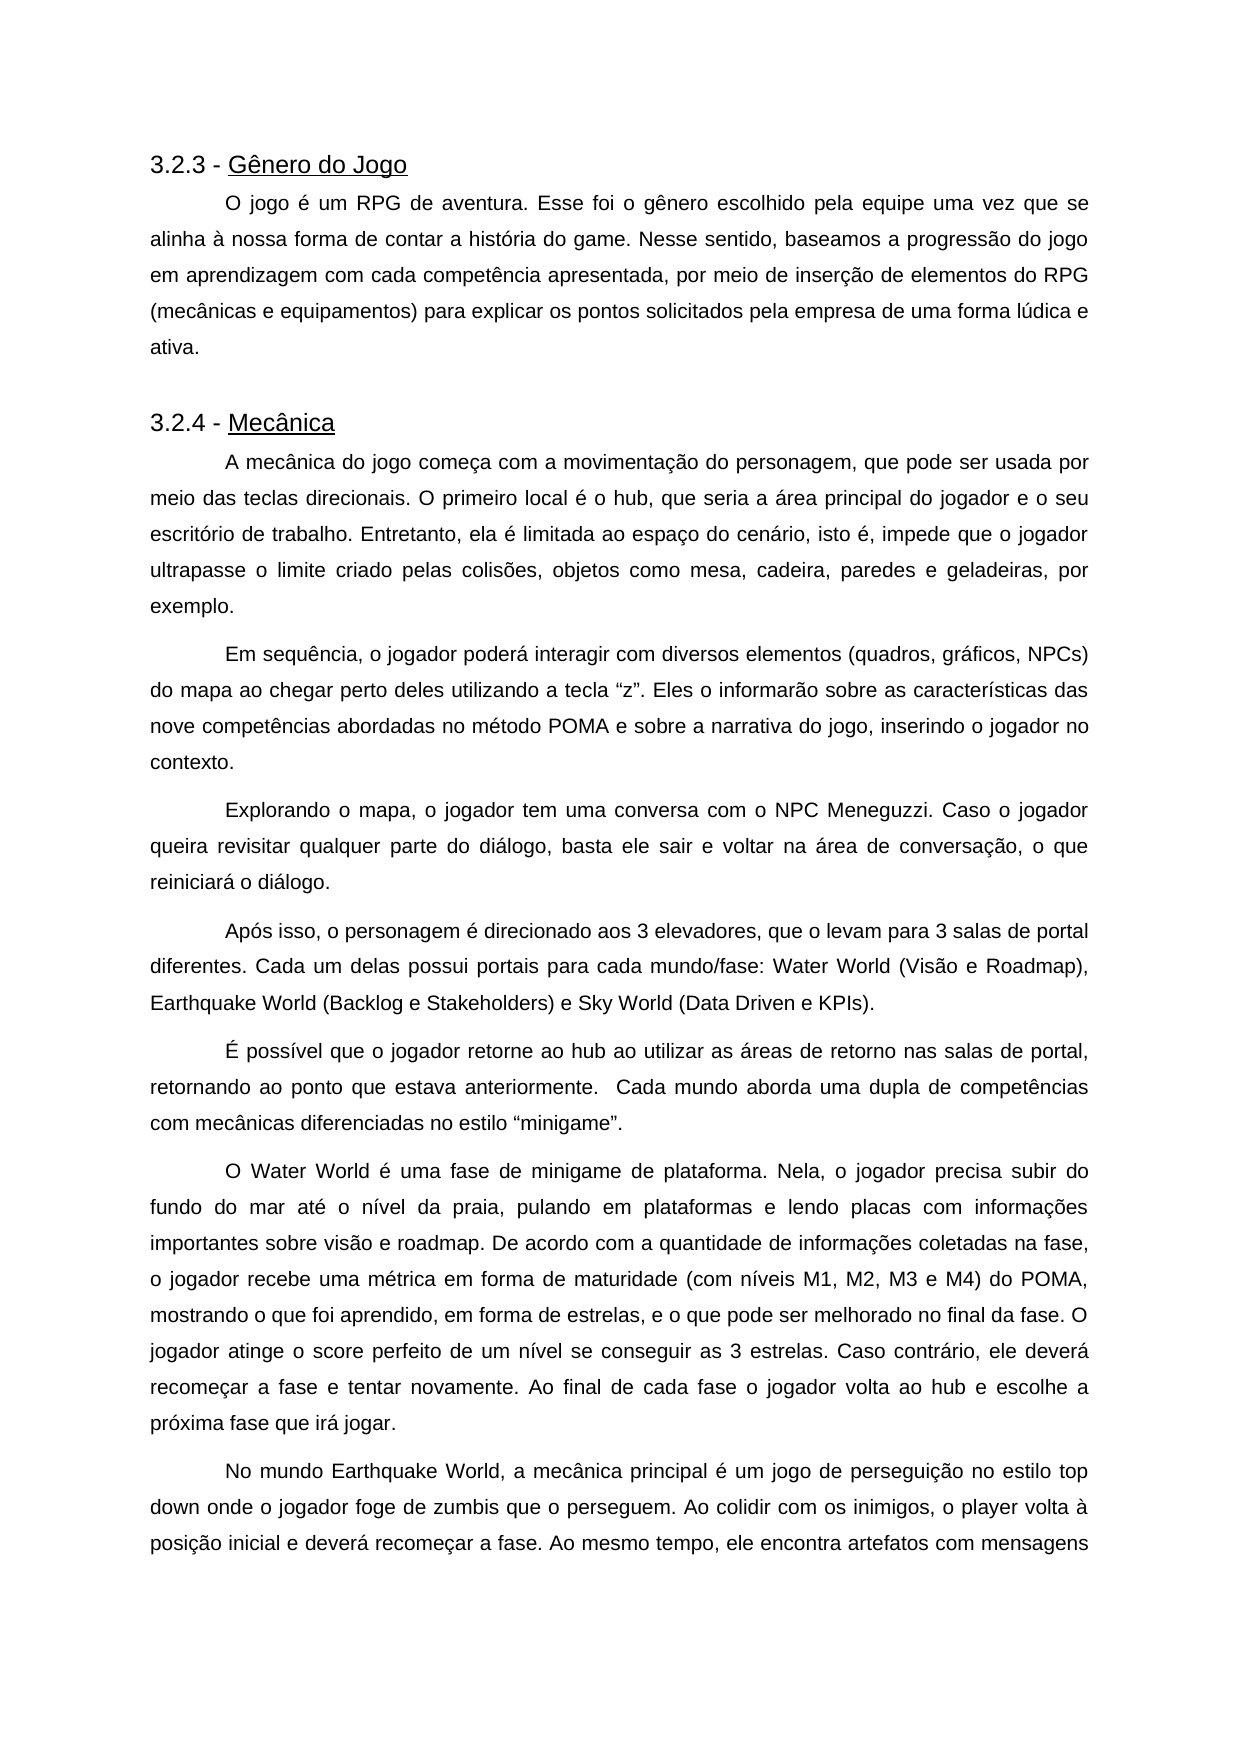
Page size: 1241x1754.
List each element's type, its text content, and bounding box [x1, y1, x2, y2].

text Explorando o mapa, o jogador tem uma conversa com o NPC Meneguzzi. Caso o jogador queira revisitar qualquer parte do diálogo, basta ele sair e voltar na área de conversação, o que reiniciará o diálogo. [150, 798, 1090, 894]
text Em sequência, o jogador poderá interagir com diversos elementos (quadros, gráficos, NPCs) do mapa ao chegar perto deles utilizando a tecla “z”. Eles o informarão sobre as características das nove competências abordadas no método POMA e sobre a narrativa do jogo, inserindo o jogador no contexto. [150, 642, 1090, 774]
text Após isso, o personagem é direcionado aos 3 elevadores, que o levam para 3 salas de portal diferentes. Cada um delas possui portais para cada mundo/fase: Water World (Visão e Roadmap), Earthquake World (Backlog e Stakeholders) e Sky World (Data Driven e KPIs). [150, 918, 1090, 1014]
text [150, 1459, 1090, 1555]
text O Water World é uma fase de minigame de plataforma. Nela, o jogador precisa subir do fundo do mar até o nível da praia, pulando em plataformas e lendo placas com informações importantes sobre visão e roadmap. De acordo com a quantidade de informações coletadas na fase, o jogador recebe uma métrica em forma de maturidade (com níveis M1, M2, M3 e M4) do POMA, mostrando o que foi aprendido, em forma de estrelas, e o que pode ser melhorado no final da fase. O jogador atinge o score perfeito de um nível se conseguir as 3 estrelas. Caso contrário, ele deverá recomeçar a fase e tentar novamente. Ao final de cada fase o jogador volta ao hub e escolhe a próxima fase que irá jogar. [150, 1159, 1090, 1434]
subtitle 3.2.3 - Gênero do Jogo [150, 150, 1090, 179]
text É possível que o jogador retorne ao hub ao utilizar as áreas de retorno nas salas de portal, retornando ao ponto que estava anteriormente. Cada mundo aborda uma dupla de competências com mecânicas diferenciadas no estilo “minigame”. [150, 1039, 1090, 1134]
text A mecânica do jogo começa com a movimentação do personagem, que pode ser usada por meio das teclas direcionais. O primeiro local é o hub, que seria a área principal do jogador e o seu escritório de trabalho. Entretanto, ela é limitada ao espaço do cenário, isto é, impede que o jogador ultrapasse o limite criado pelas colisões, objetos como mesa, cadeira, paredes e geladeiras, por exemplo. [150, 450, 1090, 617]
subtitle 3.2.4 - Mecânica [150, 408, 1090, 437]
text O jogo é um RPG de aventura. Esse foi o gênero escolhido pela equipe uma vez que se alinha à nossa forma de contar a história do game. Nesse sentido, baseamos a progressão do jogo em aprendizagem com cada competência apresentada, por meio de inserção de elementos do RPG (mecânicas e equipamentos) para explicar os pontos solicitados pela empresa de uma forma lúdica e ativa. [150, 191, 1090, 359]
